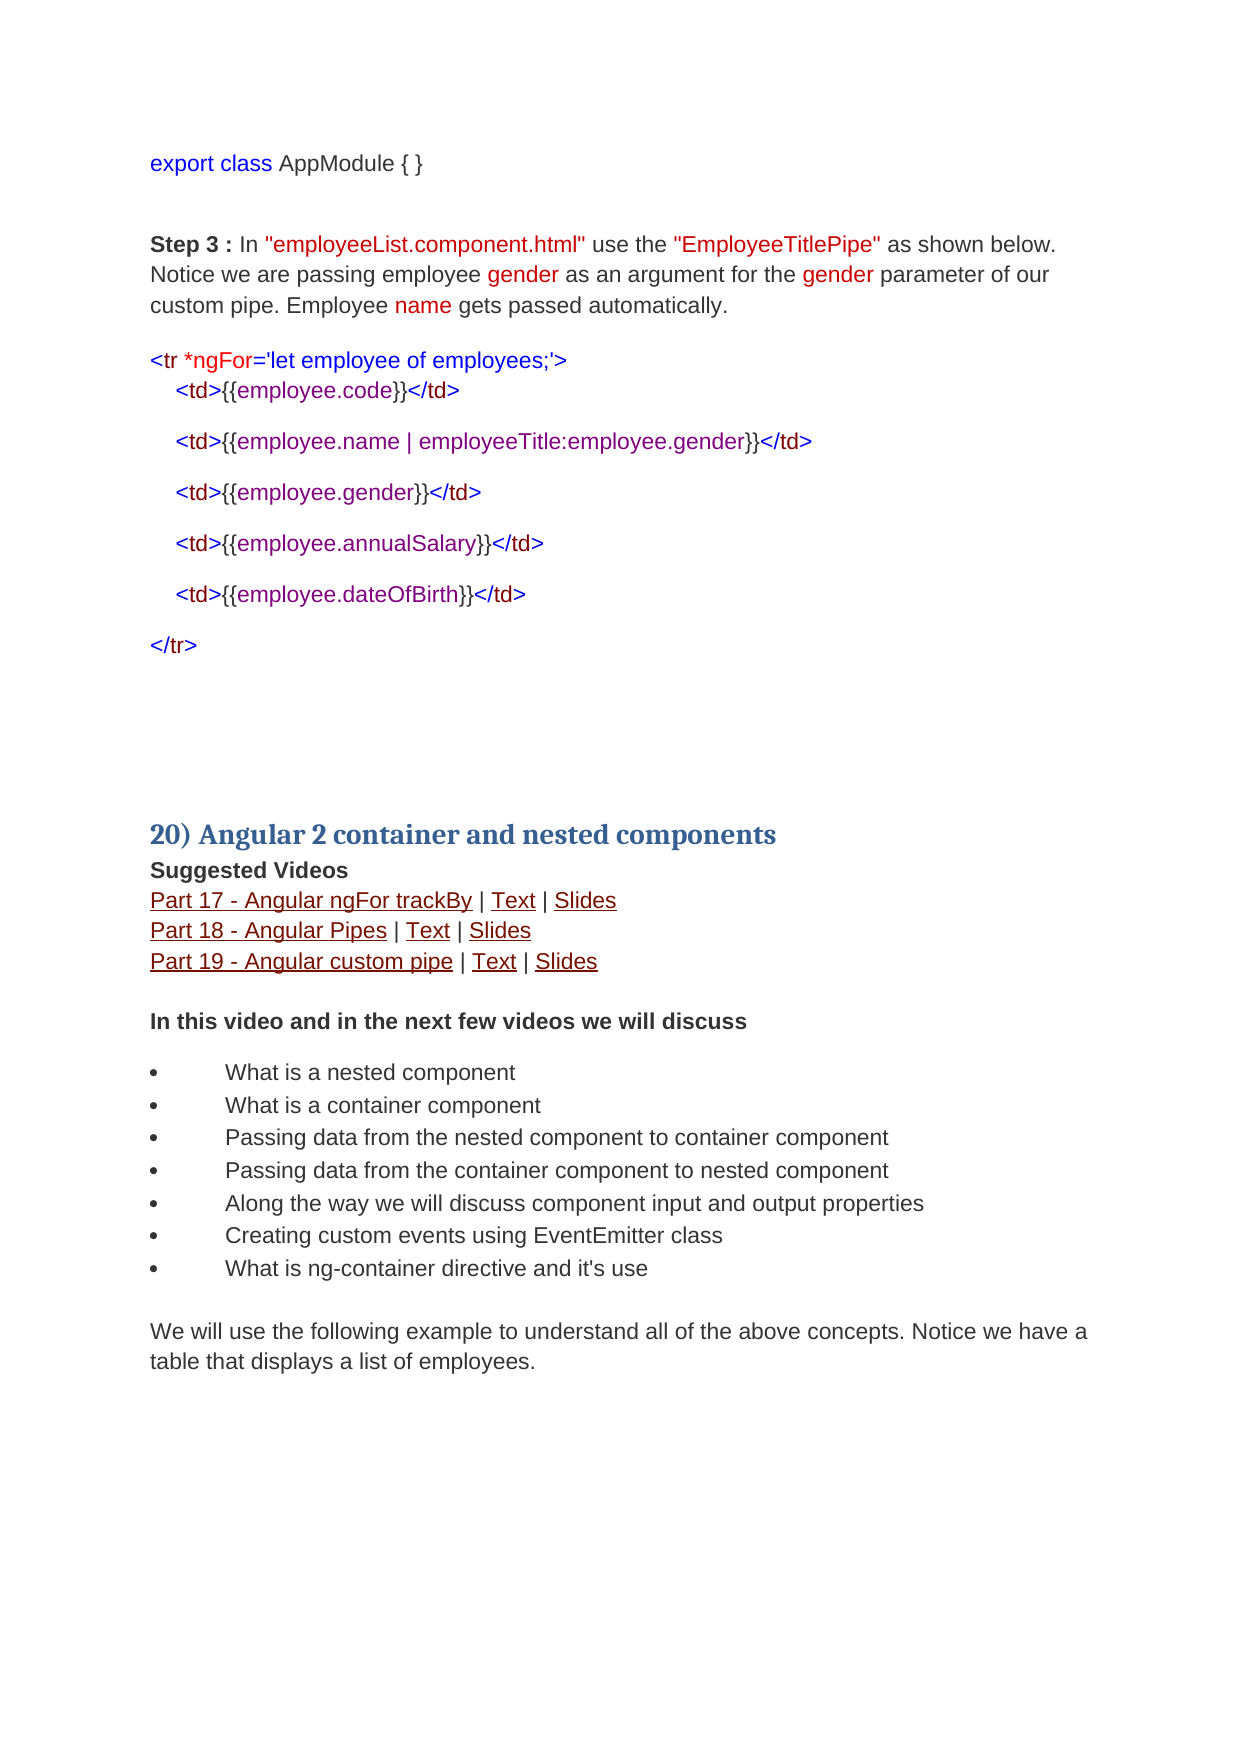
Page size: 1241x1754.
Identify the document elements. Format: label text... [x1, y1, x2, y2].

list What is a container component [150, 1092, 1090, 1118]
text <td>{{employee.gender}}</td> [150, 479, 1090, 506]
text <td>{{employee.dateOfBirth}}</td> [150, 581, 1090, 608]
text <td>{{employee.annualSalary}}</td> [150, 530, 1090, 557]
list Passing data from the nested component to container component [150, 1124, 1090, 1151]
subtitle 20) Angular 2 container and nested components [150, 818, 1090, 852]
text <tr *ngFor='let employee of employees;'> [150, 347, 1090, 373]
list Creating custom events using EventEmitter class [150, 1222, 1090, 1248]
text </tr> [150, 632, 1090, 659]
text Suggested Videos Part 17 - Angular ngFor trackBy | Text | Slides Part 18 - Angular Pipes | Text | Slides Part 19 - Angular custom pipe | Text | Slides In this video and in the next few videos we will discuss [150, 857, 1090, 1034]
text Step 3 : In "employeeList.component.html" use the "EmployeeTitlePipe" as shown below. Notice we are passing employee gender as an argument for the gender parameter of our custom pipe. Employee name gets passed automatically. [150, 201, 1090, 318]
text <td>{{employee.name | employeeTitle:employee.gender}}</td> [150, 428, 1090, 454]
text export class AppModule { } [150, 150, 1090, 176]
list Along the way we will discuss component input and output properties [150, 1189, 1090, 1216]
text <td>{{employee.code}}</td> [150, 377, 1090, 403]
list What is a nested component [150, 1059, 1090, 1086]
list Passing data from the container component to nested component [150, 1157, 1090, 1183]
list What is ng-container directive and it's use [150, 1255, 1090, 1281]
